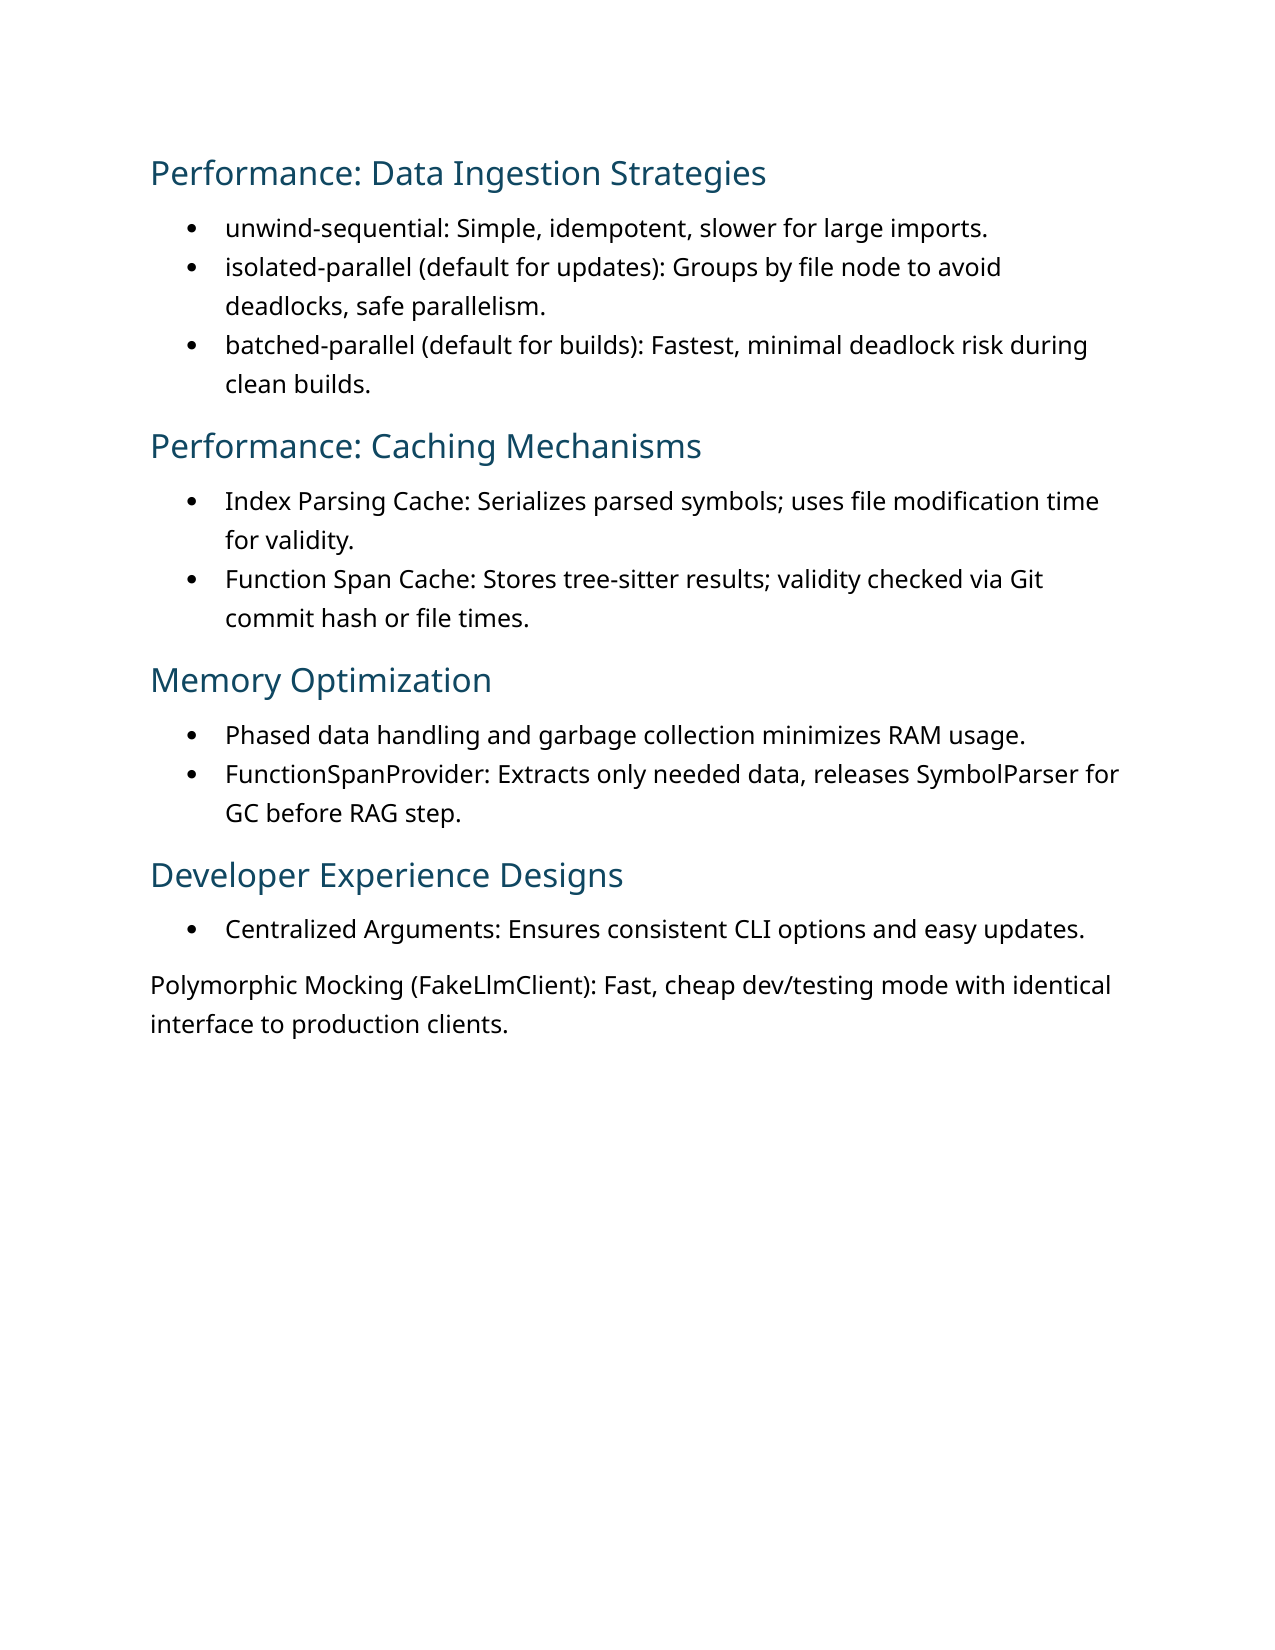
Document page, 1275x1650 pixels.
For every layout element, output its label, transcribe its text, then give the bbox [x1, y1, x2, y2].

list FunctionSpanProvider: Extracts only needed data, releases SymbolParser for GC before RAG step. [187, 757, 1125, 830]
text Polymorphic Mocking (FakeLlmClient): Fast, cheap dev/testing mode with identical interface to production clients. [150, 968, 1125, 1041]
subtitle Memory Optimization [150, 657, 1125, 702]
list Phased data handling and garbage collection minimizes RAM usage. [187, 717, 1125, 751]
subtitle Performance: Data Ingestion Strategies [150, 150, 1125, 195]
subtitle Developer Experience Designs [150, 852, 1125, 897]
list Function Span Cache: Stores tree-sitter results; validity checked via Git commit hash or file times. [187, 562, 1125, 635]
list Centralized Arguments: Ensures consistent CLI options and easy updates. [187, 912, 1125, 946]
list batched-parallel (default for builds): Fastest, minimal deadlock risk during clean builds. [187, 328, 1125, 401]
subtitle Performance: Caching Mechanisms [150, 423, 1125, 468]
list unwind-sequential: Simple, idempotent, slower for large imports. [187, 211, 1125, 244]
list Index Parsing Cache: Serializes parsed symbols; uses file modification time for validity. [187, 483, 1125, 557]
list isolated-parallel (default for updates): Groups by file node to avoid deadlocks, safe parallelism. [187, 250, 1125, 323]
